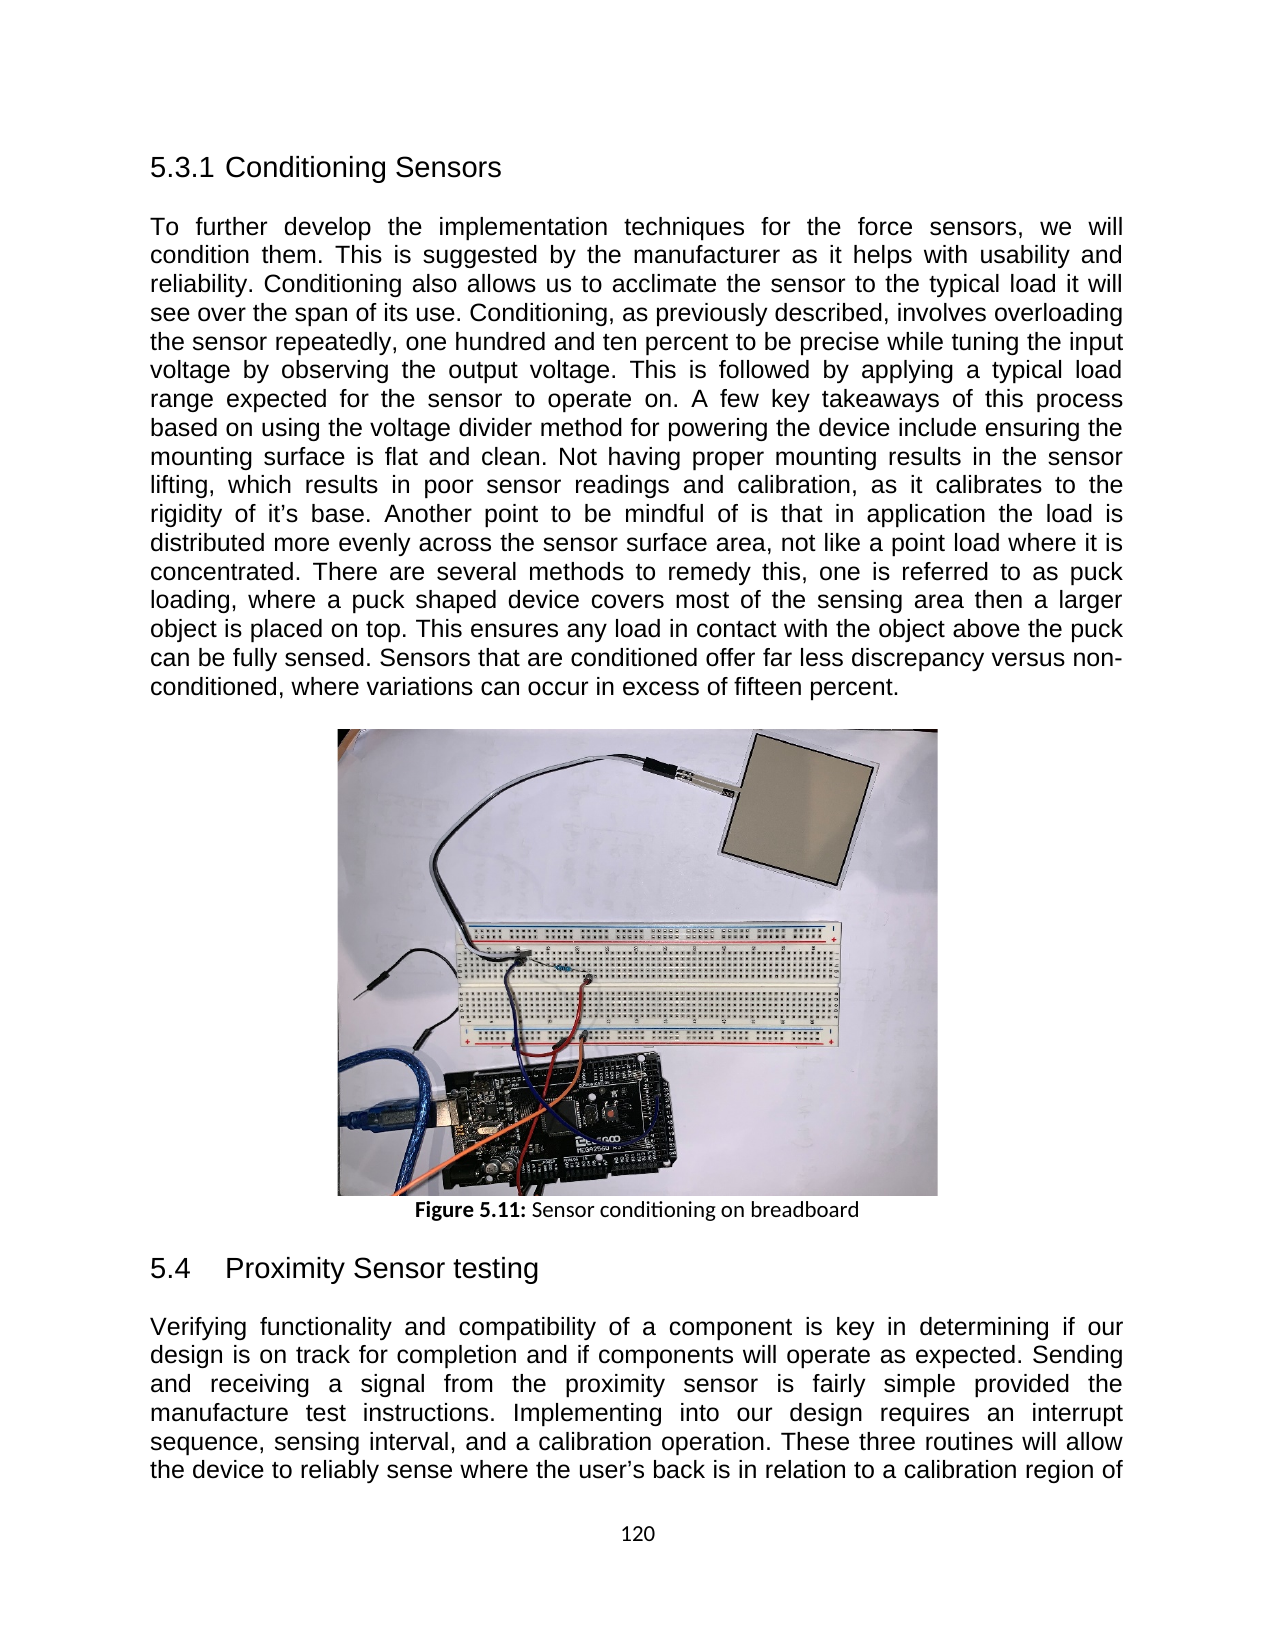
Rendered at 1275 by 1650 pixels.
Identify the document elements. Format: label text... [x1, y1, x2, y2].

picture [337, 729, 938, 1196]
text To further develop the implementation techniques for the force sensors, we will condition them. This is suggested by the manufacturer as it helps with usability and reliability. Conditioning also allows us to acclimate the sensor to the typical load it will see over the span of its use. Conditioning, as previously described, involves overloading the sensor repeatedly, one hundred and ten percent to be precise while tuning the input voltage by observing the output voltage. This is followed by applying a typical load range expected for the sensor to operate on. A few key takeaways of this process based on using the voltage divider method for powering the device include ensuring the mounting surface is flat and clean. Not having proper mounting results in the sensor lifting, which results in poor sensor readings and calibration, as it calibrates to the rigidity of it’s base. Another point to be mindful of is that in application the load is distributed more evenly across the sensor surface area, not like a point load where it is concentrated. There are several methods to remedy this, one is referred to as puck loading, where a puck shaped device covers most of the sensing area then a larger object is placed on top. This ensures any load in contact with the object above the puck can be fully sensed. Sensors that are conditioned offer far less discrepancy versus non-conditioned, where variations can occur in excess of fifteen percent. [150, 212, 1125, 700]
text Figure 5.11: Sensor conditioning on breadboard [150, 1196, 1125, 1223]
subtitle Proximity Sensor testing [150, 1252, 1125, 1285]
subtitle Conditioning Sensors [150, 150, 1125, 183]
